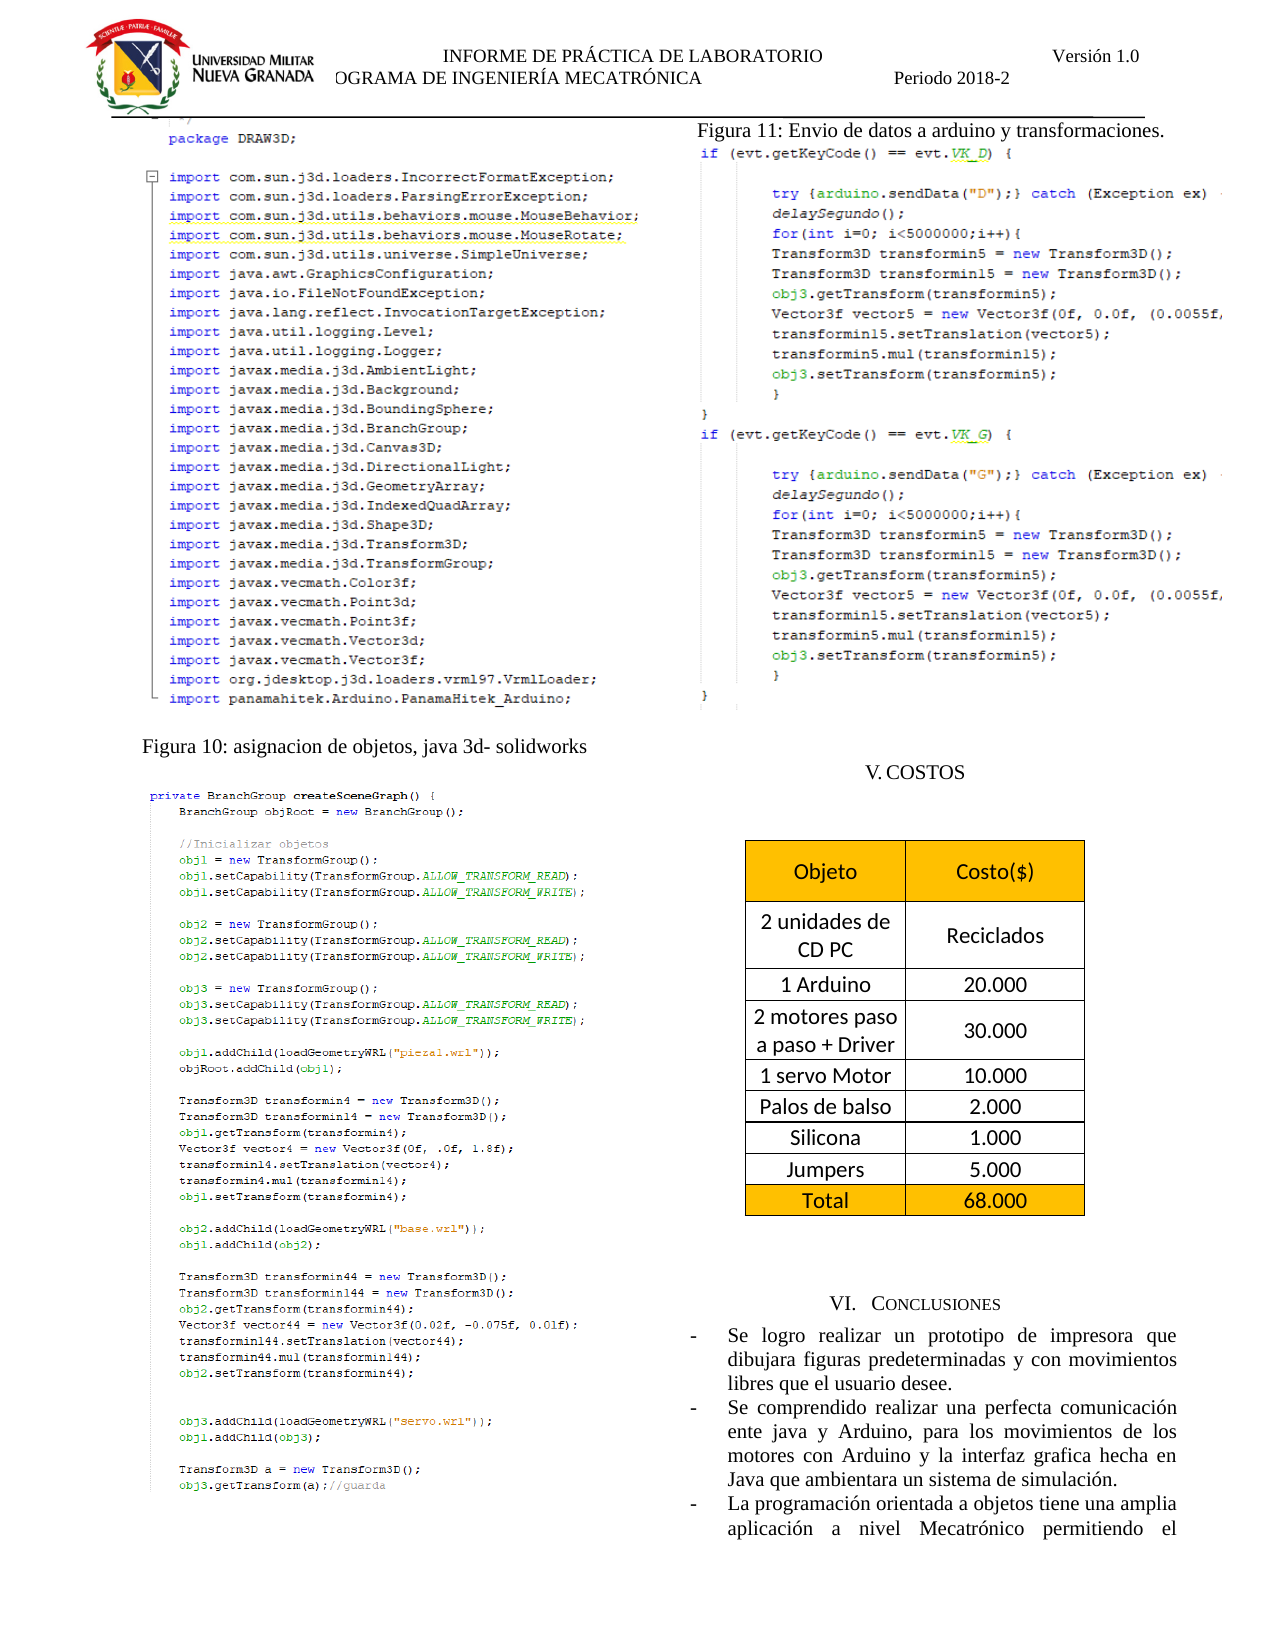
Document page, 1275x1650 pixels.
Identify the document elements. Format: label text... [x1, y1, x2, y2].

table_cell Silicona [746, 1123, 905, 1153]
table_cell Reciclados [906, 902, 1084, 968]
table_cell 20.000 [906, 969, 1084, 999]
table_cell 2 motores paso a paso + Driver [746, 1001, 905, 1059]
list Se comprendido realizar una perfecta comunicación ente java y Arduino, para los movimientos de los motores con Arduino y la interfaz grafica hecha en Java que ambientara un sistema de simulación. [690, 1395, 1177, 1491]
table_cell 1.000 [906, 1123, 1084, 1153]
subtitle Conclusiones [652, 1291, 1177, 1314]
table_cell Total [746, 1185, 905, 1215]
picture [67, 15, 336, 116]
table_header Objeto [746, 841, 905, 901]
picture [141, 782, 591, 1492]
table_cell 10.000 [906, 1060, 1084, 1090]
table_cell 2 unidades de CD PC [746, 902, 905, 968]
table_cell 5.000 [906, 1154, 1084, 1184]
table_cell 30.000 [906, 1001, 1084, 1059]
text Figura 10: asignacion de objetos, java 3d- solidworks [142, 735, 622, 758]
subtitle COSTOS [652, 760, 1177, 784]
table_cell Palos de balso [746, 1091, 905, 1121]
picture [141, 118, 638, 735]
table_cell Jumpers [746, 1154, 905, 1184]
table_header Costo($) [906, 841, 1084, 901]
list Se logro realizar un prototipo de impresora que dibujara figuras predeterminadas y con movimientos libres que el usuario desee. [690, 1323, 1177, 1395]
text Figura 11: Envio de datos a arduino y transformaciones. [697, 118, 1177, 142]
picture [696, 142, 1222, 711]
table_cell 68.000 [906, 1185, 1084, 1215]
table_cell 1 servo Motor [746, 1060, 905, 1090]
table_cell 2.000 [906, 1091, 1084, 1121]
table_cell 1 Arduino [746, 969, 905, 999]
